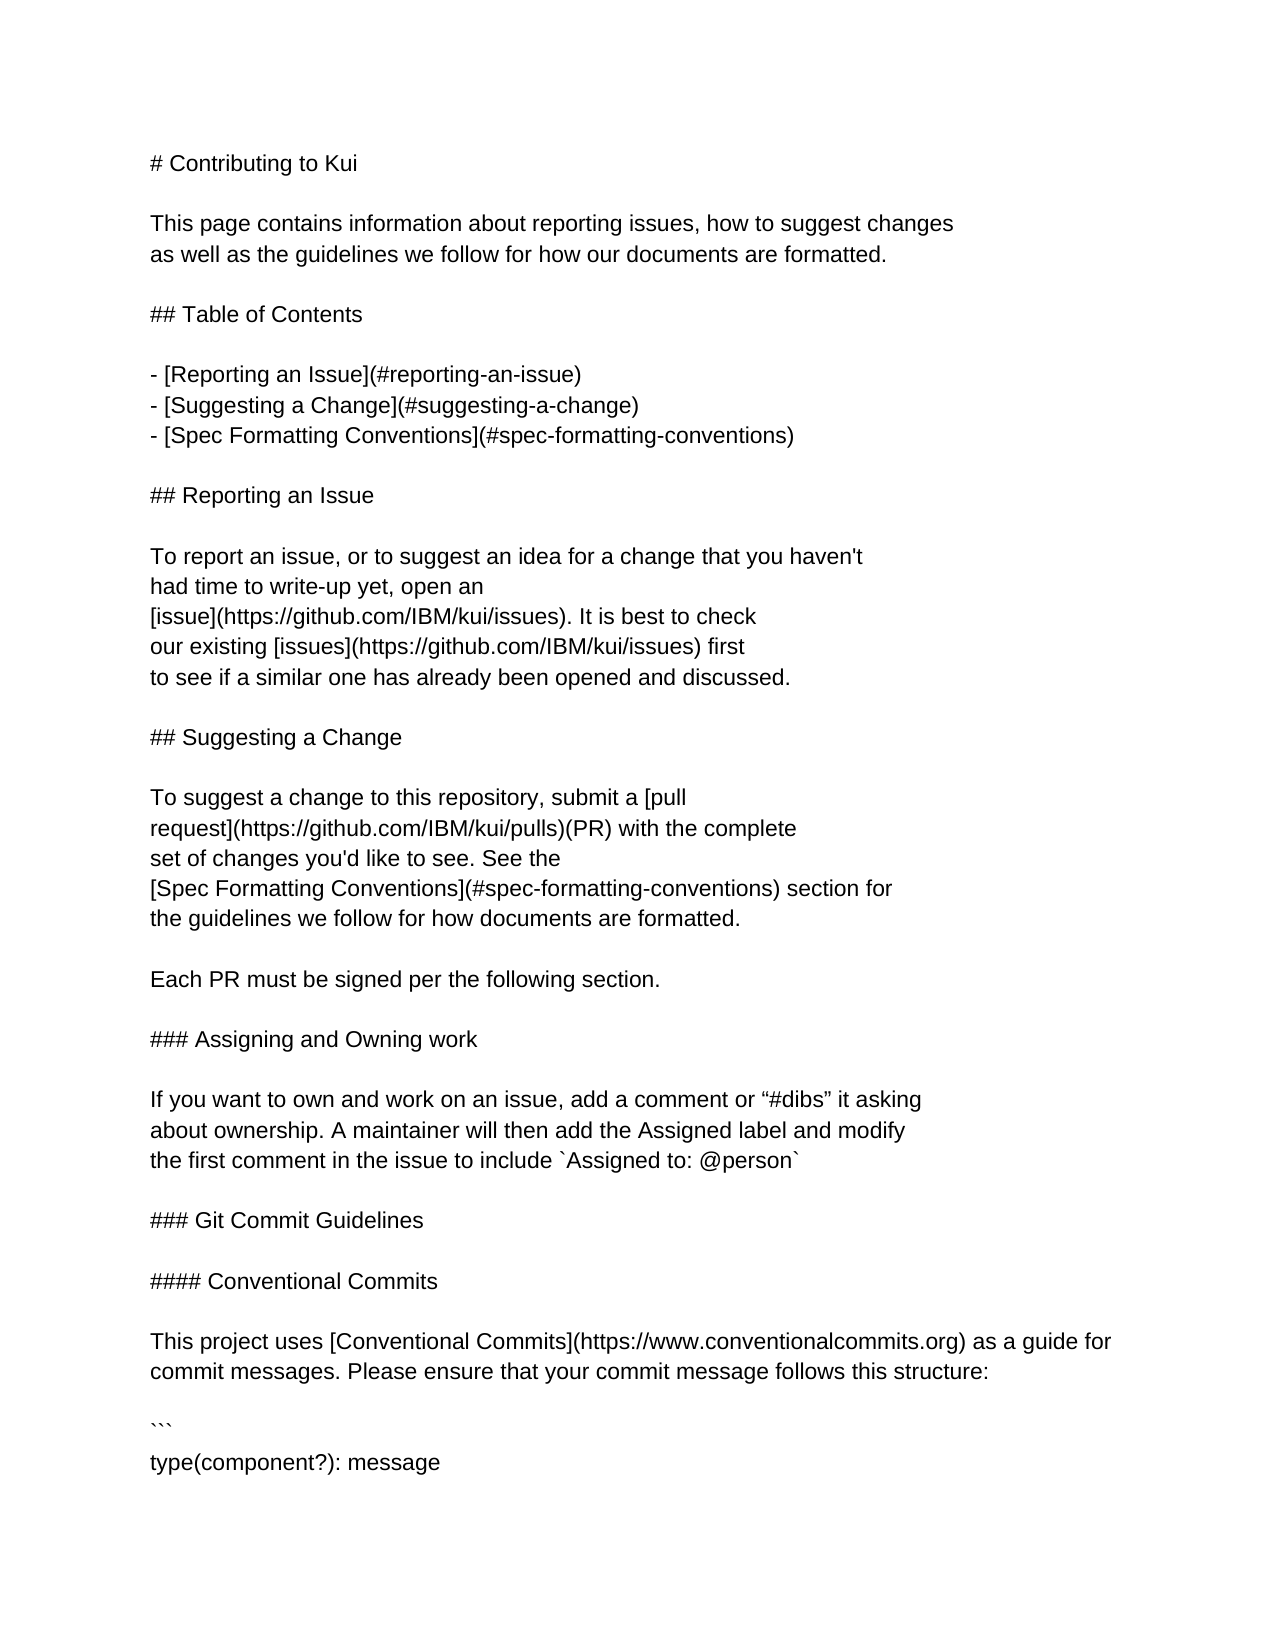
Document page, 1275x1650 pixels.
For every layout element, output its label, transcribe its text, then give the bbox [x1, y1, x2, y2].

text ## Reporting an Issue [150, 482, 1125, 509]
text to see if a similar one has already been opened and discussed. [150, 663, 1125, 690]
text ### Git Commit Guidelines [150, 1207, 1125, 1234]
text as well as the guidelines we follow for how our documents are formatted. [150, 241, 1125, 267]
text ### Assigning and Owning work [150, 1026, 1125, 1052]
text - [Spec Formatting Conventions](#spec-formatting-conventions) [150, 422, 1125, 448]
text - [Suggesting a Change](#suggesting-a-change) [150, 392, 1125, 418]
text If you want to own and work on an issue, add a comment or “#dibs” it asking [150, 1086, 1125, 1113]
text This project uses [Conventional Commits](https://www.conventionalcommits.org) as a guide for commit messages. Please ensure that your commit message follows this structure: [150, 1328, 1125, 1385]
text the guidelines we follow for how documents are formatted. [150, 905, 1125, 932]
text [issue](https://github.com/IBM/kui/issues). It is best to check [150, 603, 1125, 629]
text type(component?): message [150, 1449, 1125, 1475]
text This page contains information about reporting issues, how to suggest changes [150, 210, 1125, 237]
text ## Suggesting a Change [150, 724, 1125, 750]
text To report an issue, or to suggest an idea for a change that you haven't [150, 543, 1125, 569]
text - [Reporting an Issue](#reporting-an-issue) [150, 361, 1125, 388]
text # Contributing to Kui [150, 150, 1125, 176]
text Each PR must be signed per the following section. [150, 966, 1125, 992]
text about ownership. A maintainer will then add the Assigned label and modify [150, 1117, 1125, 1143]
text To suggest a change to this repository, submit a [pull [150, 784, 1125, 811]
text had time to write-up yet, open an [150, 573, 1125, 599]
text ``` [150, 1419, 1125, 1445]
text our existing [issues](https://github.com/IBM/kui/issues) first [150, 633, 1125, 660]
text the first comment in the issue to include `Assigned to: @person` [150, 1147, 1125, 1173]
text [Spec Formatting Conventions](#spec-formatting-conventions) section for [150, 875, 1125, 901]
text request](https://github.com/IBM/kui/pulls)(PR) with the complete [150, 814, 1125, 841]
text set of changes you'd like to see. See the [150, 845, 1125, 871]
text ## Table of Contents [150, 301, 1125, 327]
text #### Conventional Commits [150, 1268, 1125, 1294]
